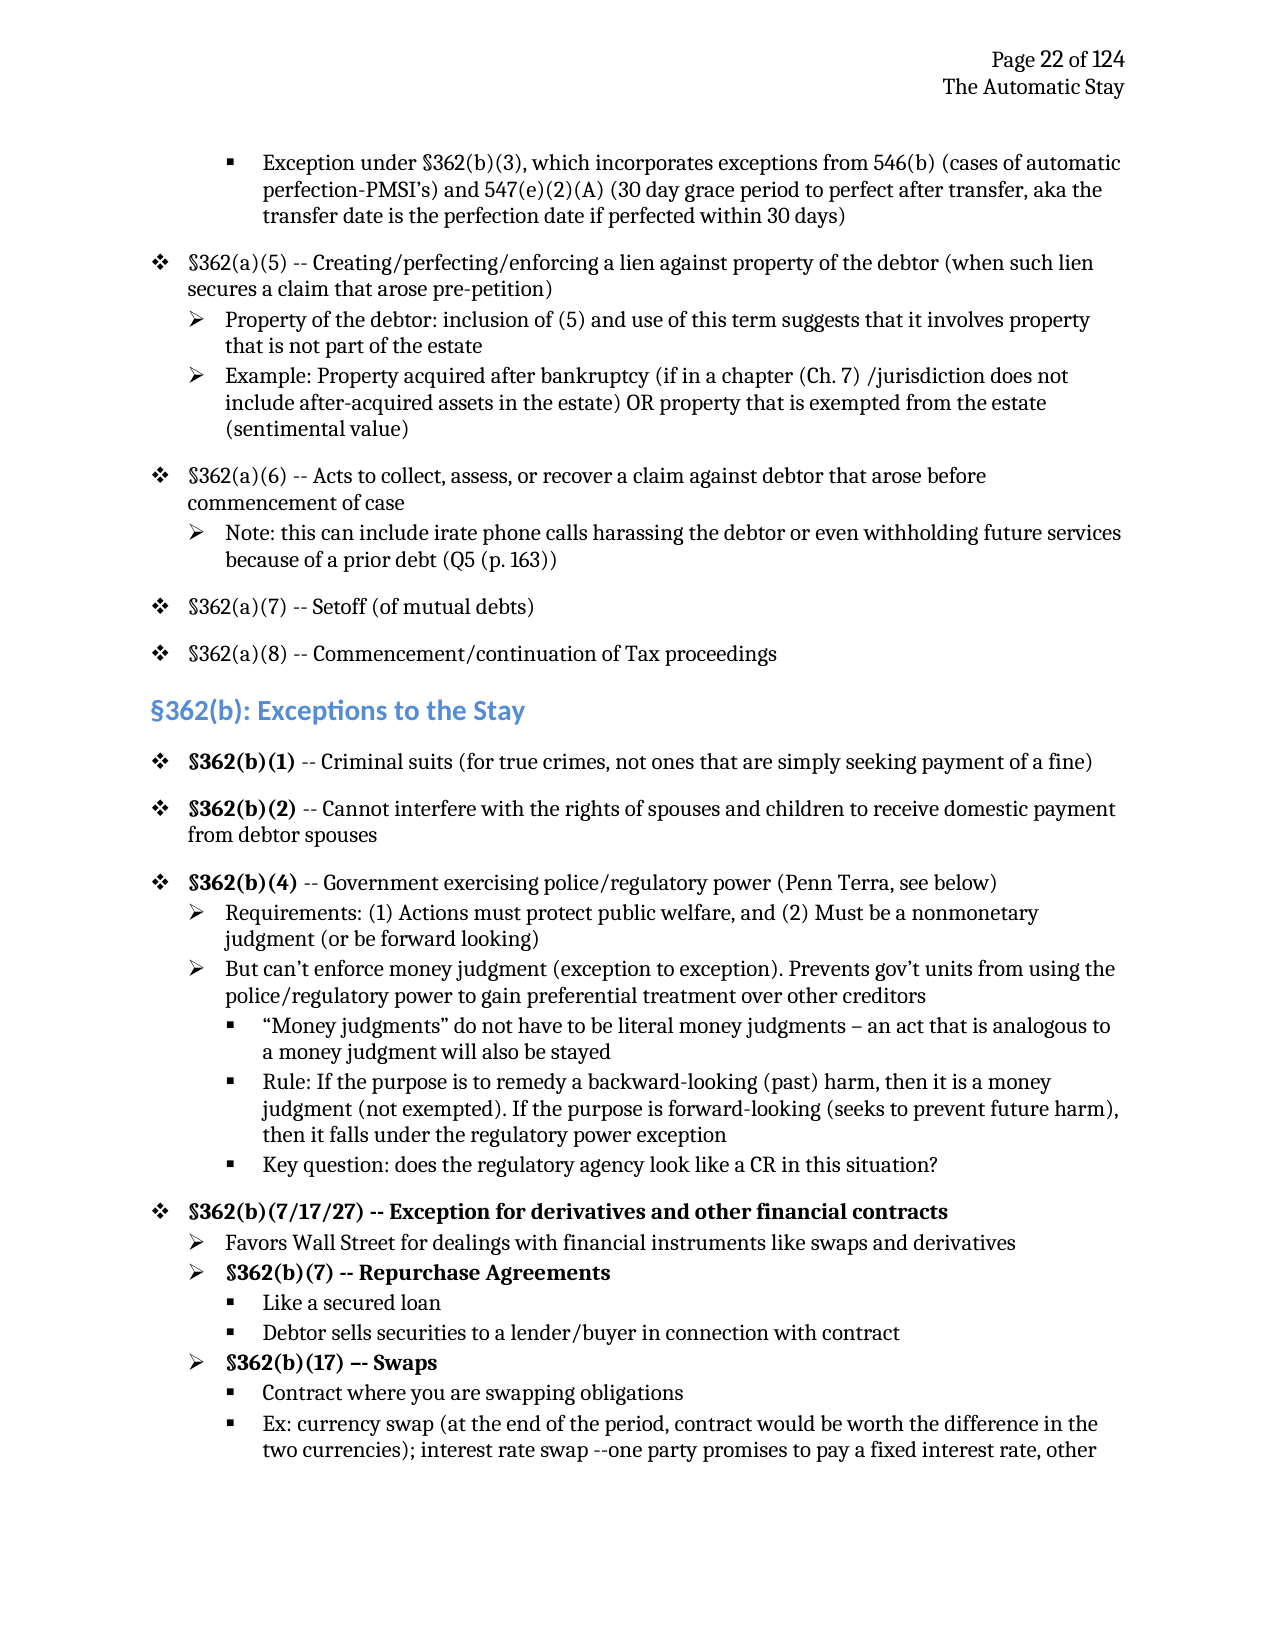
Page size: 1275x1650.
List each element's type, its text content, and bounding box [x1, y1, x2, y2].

list §362(b)(1) -- Criminal suits (for true crimes, not ones that are simply seeking payment of a fine) [150, 748, 1125, 775]
list §362(b)(17) –- Swaps [187, 1350, 1125, 1376]
list §362(b)(4) -- Government exercising police/regulatory power (Penn Terra, see below) [150, 869, 1125, 896]
list But can’t enforce money judgment (exception to exception). Prevents gov’t units from using the police/regulatory power to gain preferential treatment over other creditors [187, 956, 1125, 1009]
list §362(b)(2) -- Cannot interfere with the rights of spouses and children to receive domestic payment from debtor spouses [150, 796, 1125, 848]
list Example: Property acquired after bankruptcy (if in a chapter (Ch. 7) /jurisdiction does not include after-acquired assets in the estate) OR property that is exempted from the estate (sentimental value) [187, 363, 1125, 442]
list Note: this can include irate phone calls harassing the debtor or even withholding future services because of a prior debt (Q5 (p. 163)) [187, 520, 1125, 573]
list §362(a)(5) -- Creating/perfecting/enforcing a lien against property of the debtor (when such lien secures a claim that arose pre-petition) [150, 250, 1125, 303]
list Property of the debtor: inclusion of (5) and use of this term suggests that it involves property that is not part of the estate [187, 307, 1125, 359]
list Like a secured loan [225, 1290, 1125, 1316]
list §362(b)(7) -- Repurchase Agreements [187, 1260, 1125, 1286]
list Key question: does the regulatory agency look like a CR in this situation? [225, 1152, 1125, 1178]
subtitle §362(b): Exceptions to the Stay [150, 692, 1125, 728]
list “Money judgments” do not have to be literal money judgments – an act that is analogous to a money judgment will also be stayed [225, 1013, 1125, 1065]
list Favors Wall Street for dealings with financial instruments like swaps and derivatives [187, 1230, 1125, 1256]
list §362(a)(6) -- Acts to collect, assess, or recover a claim against debtor that arose before commencement of case [150, 463, 1125, 516]
list Rule: If the purpose is to remedy a backward-looking (past) harm, then it is a money judgment (not exempted). If the purpose is forward-looking (seeks to prevent future harm), then it falls under the regulatory power exception [225, 1069, 1125, 1148]
list §362(b)(7/17/27) -- Exception for derivatives and other financial contracts [150, 1199, 1125, 1226]
list §362(a)(7) -- Setoff (of mutual debts) [150, 593, 1125, 620]
list Requirements: (1) Actions must protect public welfare, and (2) Must be a nonmonetary judgment (or be forward looking) [187, 900, 1125, 952]
list Contract where you are swapping obligations [225, 1380, 1125, 1407]
list Debtor sells securities to a lender/buyer in connection with contract [225, 1320, 1125, 1346]
list Exception under §362(b)(3), which incorporates exceptions from 546(b) (cases of automatic perfection-PMSI’s) and 547(e)(2)(A) (30 day grace period to perfect after transfer, aka the transfer date is the perfection date if perfected within 30 days) [225, 150, 1125, 229]
list §362(a)(8) -- Commencement/continuation of Tax proceedings [150, 641, 1125, 667]
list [225, 1410, 1125, 1463]
